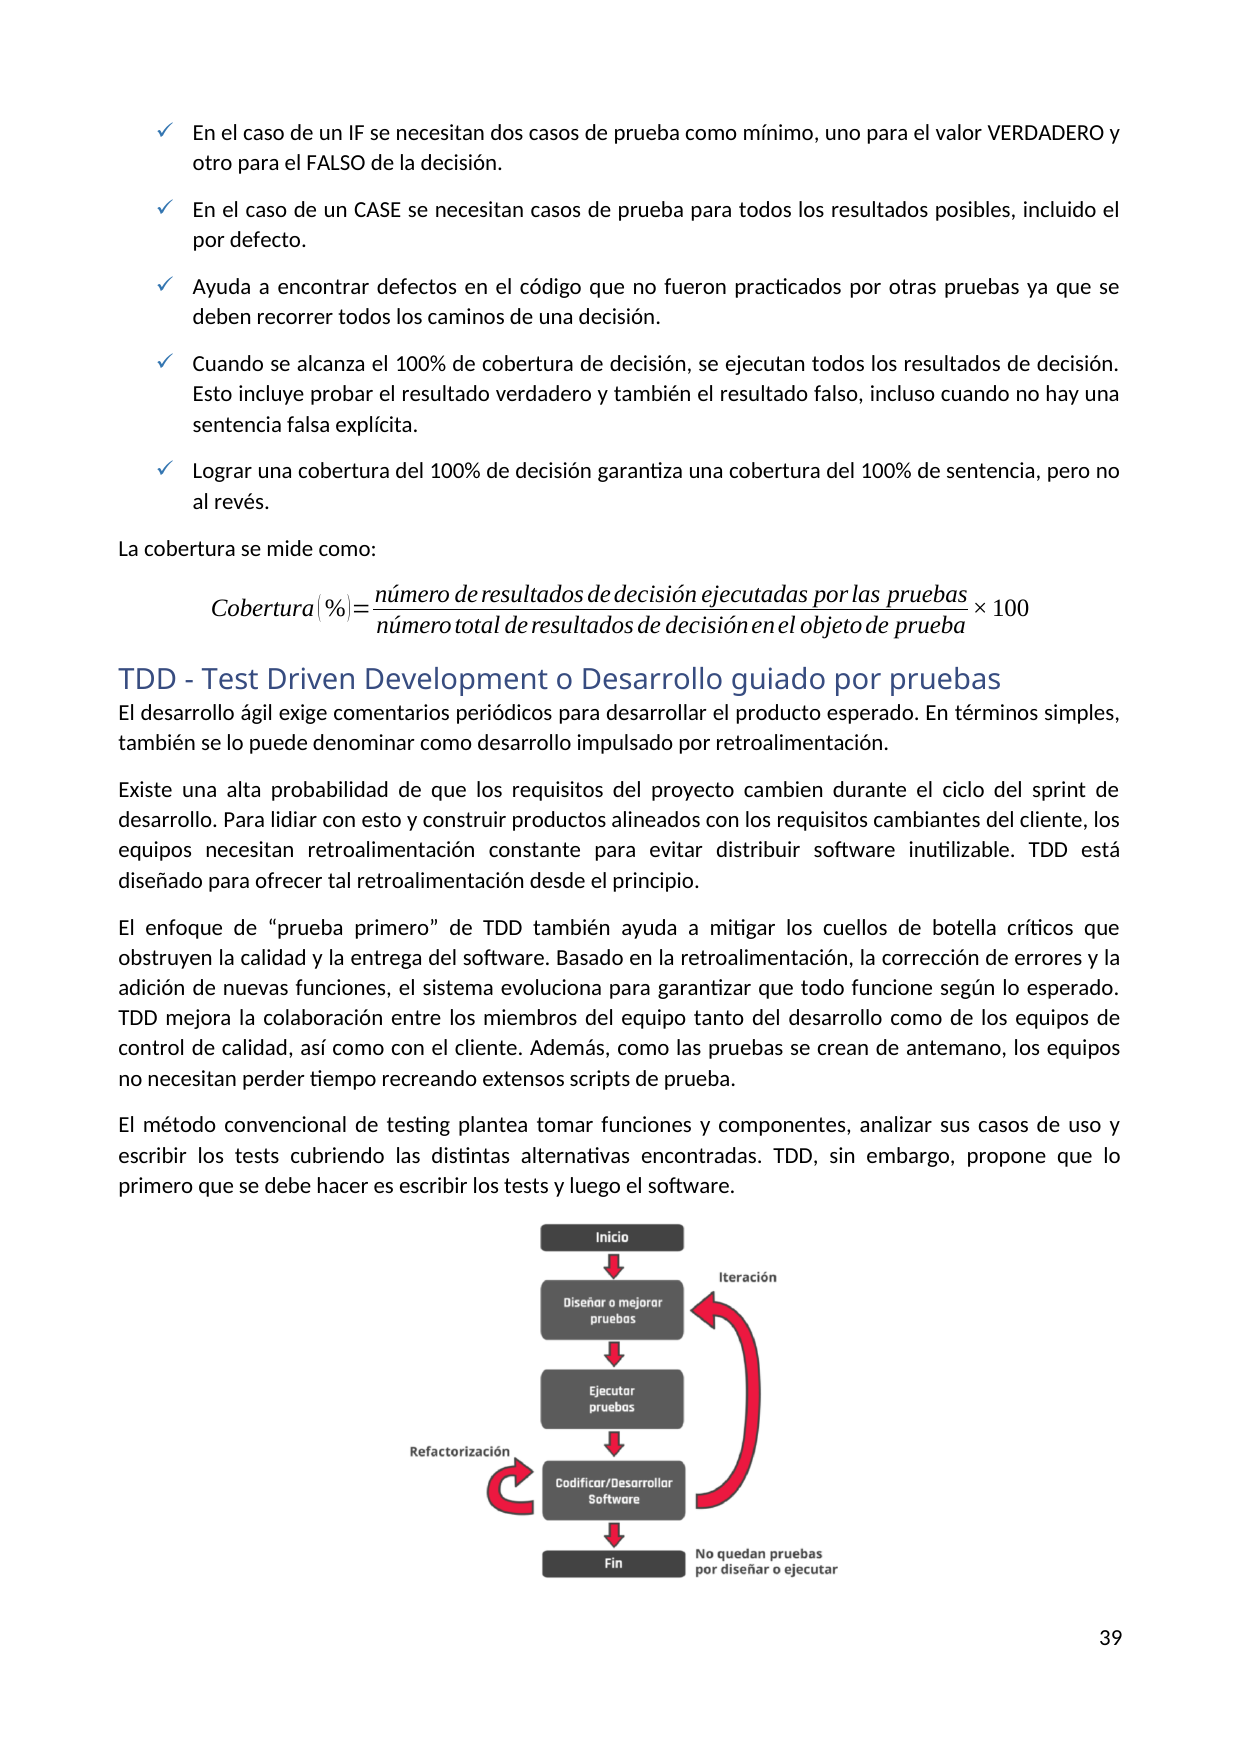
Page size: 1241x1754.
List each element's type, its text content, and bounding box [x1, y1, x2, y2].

text El método convencional de testing plantea tomar funciones y componentes, analizar sus casos de uso y escribir los tests cubriendo las distintas alternativas encontradas. TDD, sin embargo, propone que lo primero que se debe hacer es escribir los tests y luego el software. [118, 1111, 1122, 1199]
list En el caso de un IF se necesitan dos casos de prueba como mínimo, uno para el valor VERDADERO y otro para el FALSO de la decisión. [155, 118, 1122, 176]
subtitle TDD - Test Driven Development o Desarrollo guiado por pruebas [118, 658, 1122, 698]
text La cobertura se mide como: [118, 534, 1122, 562]
text El enfoque de “prueba primero” de TDD también ayuda a mitigar los cuellos de botella críticos que obstruyen la calidad y la entrega del software. Basado en la retroalimentación, la corrección de errores y la adición de nuevas funciones, el sistema evoluciona para garantizar que todo funcione según lo esperado. TDD mejora la colaboración entre los miembros del equipo tanto del desarrollo como de los equipos de control de calidad, así como con el cliente. Además, como las pruebas se crean de antemano, los equipos no necesitan perder tiempo recreando extensos scripts de prueba. [118, 913, 1122, 1092]
list Ayuda a encontrar defectos en el código que no fueron practicados por otras pruebas ya que se deben recorrer todos los caminos de una decisión. [155, 272, 1122, 331]
picture [397, 1217, 843, 1601]
text Existe una alta probabilidad de que los requisitos del proyecto cambien durante el ciclo del sprint de desarrollo. Para lidiar con esto y construir productos alineados con los requisitos cambiantes del cliente, los equipos necesitan retroalimentación constante para evitar distribuir software inutilizable. TDD está diseñado para ofrecer tal retroalimentación desde el principio. [118, 775, 1122, 894]
text El desarrollo ágil exige comentarios periódicos para desarrollar el producto esperado. En términos simples, también se lo puede denominar como desarrollo impulsado por retroalimentación. [118, 698, 1122, 756]
list Lograr una cobertura del 100% de decisión garantiza una cobertura del 100% de sentencia, pero no al revés. [155, 457, 1122, 515]
list En el caso de un CASE se necesitan casos de prueba para todos los resultados posibles, incluido el por defecto. [155, 195, 1122, 253]
list Cuando se alcanza el 100% de cobertura de decisión, se ejecutan todos los resultados de decisión. Esto incluye probar el resultado verdadero y también el resultado falso, incluso cuando no hay una sentencia falsa explícita. [155, 349, 1122, 438]
